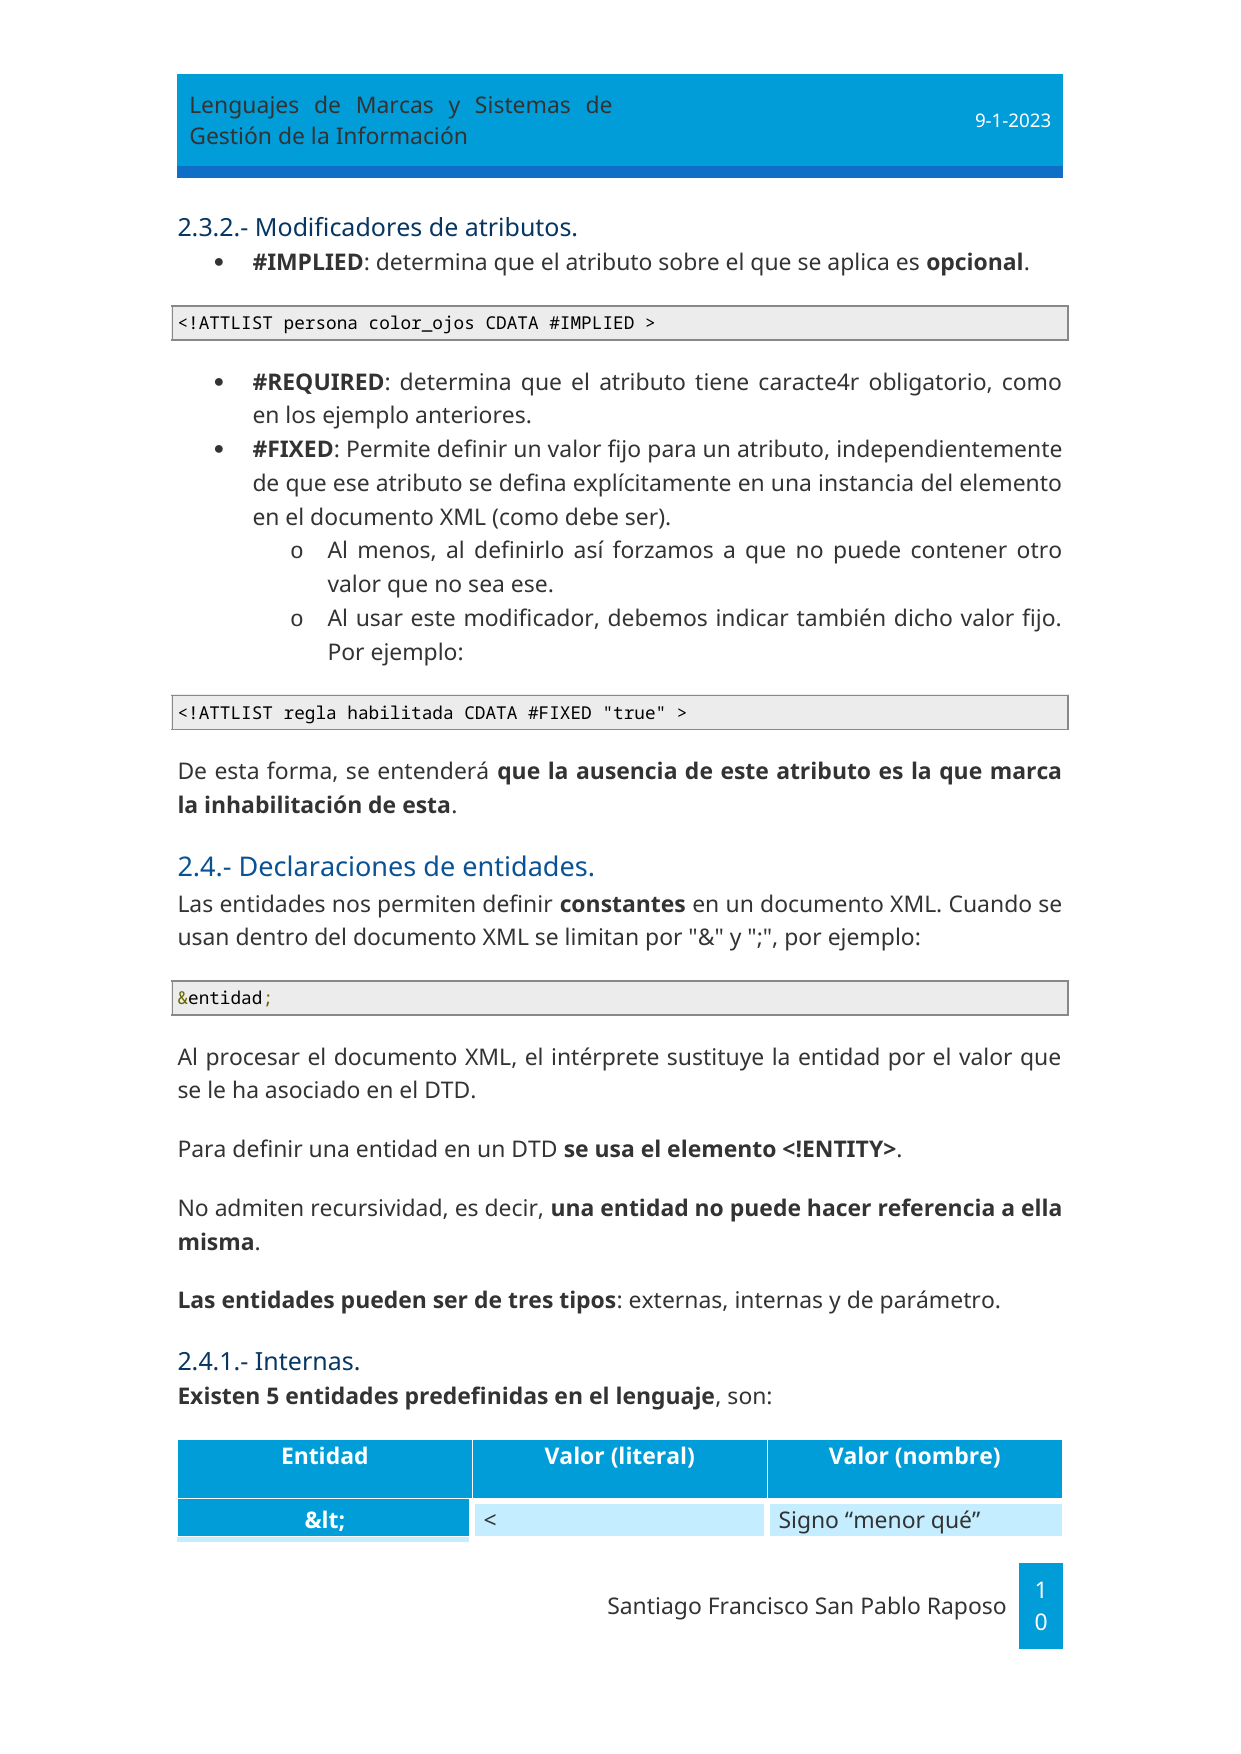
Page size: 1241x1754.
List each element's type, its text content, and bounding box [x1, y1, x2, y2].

list #REQUIRED: determina que el atributo tiene caracte4r obligatorio, como en los ejemplo anteriores. [215, 366, 1063, 431]
text No admiten recursividad, es decir, una entidad no puede hacer referencia a ella misma. [177, 1192, 1063, 1257]
list Al usar este modificador, debemos indicar también dicho valor fijo. Por ejemplo: [290, 602, 1063, 667]
list #IMPLIED: determina que el atributo sobre el que se aplica es opcional. [215, 246, 1063, 277]
table_header Entidad [178, 1440, 472, 1498]
text Las entidades pueden ser de tres tipos: externas, internas y de parámetro. [177, 1284, 1063, 1316]
text Al procesar el documento XML, el intérprete sustituye la entidad por el valor que se le ha asociado en el DTD. [177, 1041, 1063, 1106]
text &entidad; [173, 982, 1067, 1014]
table_cell Signo “menor qué” [770, 1504, 1062, 1536]
table_header Valor (nombre) [768, 1440, 1062, 1498]
list Al menos, al definirlo así forzamos a que no puede contener otro valor que no sea ese. [290, 534, 1063, 599]
table_cell < [475, 1504, 764, 1536]
text Las entidades nos permiten definir constantes en un documento XML. Cuando se usan dentro del documento XML se limitan por "&" y ";", por ejemplo: [177, 887, 1063, 952]
table_header Valor (literal) [473, 1440, 767, 1498]
text Para definir una entidad en un DTD se usa el elemento <!ENTITY>. [177, 1133, 1063, 1164]
table_cell &lt; [178, 1499, 469, 1536]
subtitle 2.4.1.- Internas. [177, 1343, 1063, 1377]
text <!ATTLIST persona color_ojos CDATA #IMPLIED > [173, 307, 1067, 339]
subtitle 2.4.- Declaraciones de entidades. [177, 848, 1063, 884]
text Existen 5 entidades predefinidas en el lenguaje, son: [177, 1380, 1063, 1411]
subtitle 2.3.2.- Modificadores de atributos. [177, 209, 1063, 243]
text <!ATTLIST regla habilitada CDATA #FIXED "true" > [173, 696, 1067, 729]
list #FIXED: Permite definir un valor fijo para un atributo, independientemente de que ese atributo se defina explícitamente en una instancia del elemento en el documento XML (como debe ser). [215, 433, 1063, 532]
text De esta forma, se entenderá que la ausencia de este atributo es la que marca la inhabilitación de esta. [177, 755, 1063, 820]
